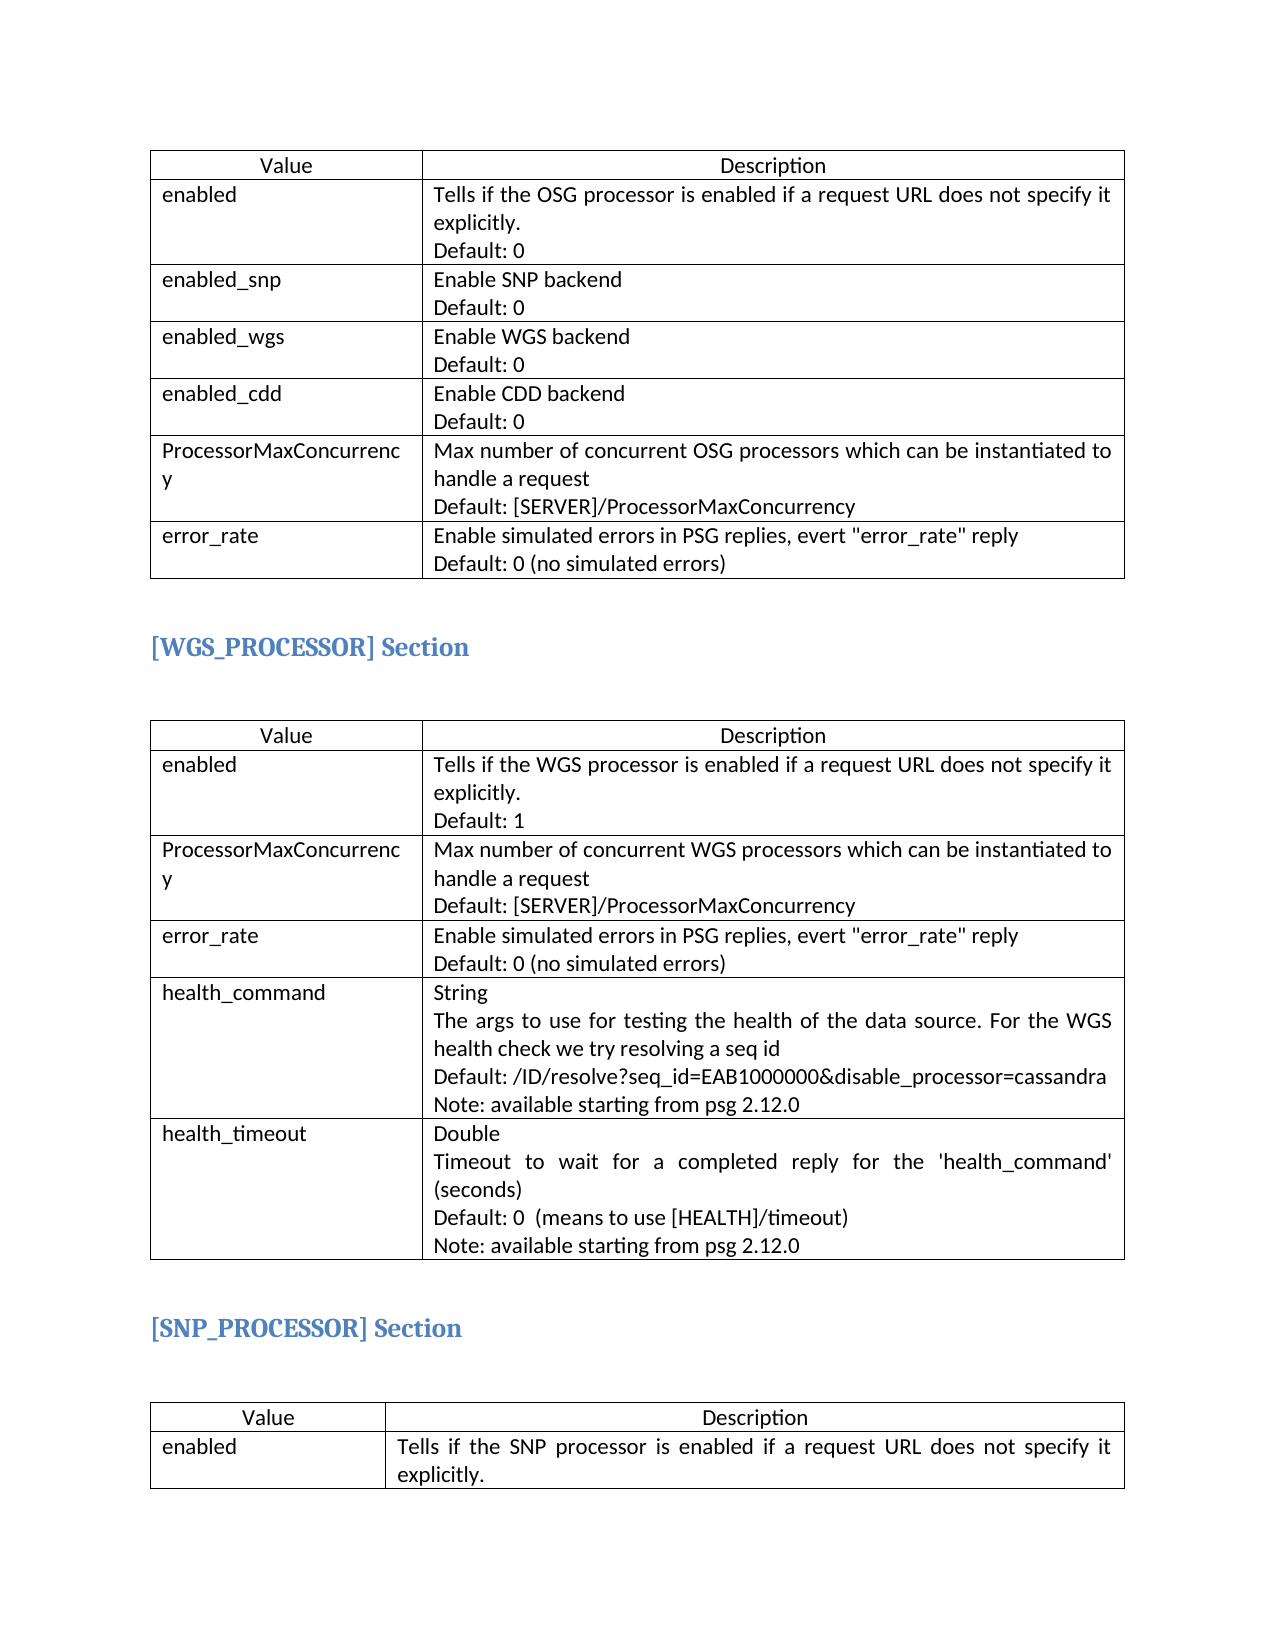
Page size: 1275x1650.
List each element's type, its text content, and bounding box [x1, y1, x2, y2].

table_cell Max number of concurrent OSG processors which can be instantiated to handle a request Default: [SERVER]/ProcessorMaxConcurrency [423, 436, 1124, 521]
table_header Value [151, 151, 422, 179]
table_cell Enable simulated errors in PSG replies, evert "error_rate" reply Default: 0 (no simulated errors) [423, 522, 1124, 578]
subtitle [SNP_PROCESSOR] Section [150, 1313, 1125, 1344]
table_cell error_rate [151, 921, 422, 977]
table_cell String The args to use for testing the health of the data source. For the WGS health check we try resolving a seq id Default: /ID/resolve?seq_id=EAB1000000&disable_processor=cassandra Note: available starting from psg 2.12.0 [423, 978, 1124, 1118]
table_cell enabled_wgs [151, 322, 422, 378]
table_cell ProcessorMaxConcurrency [151, 836, 422, 920]
table_header Description [386, 1403, 1124, 1431]
subtitle [WGS_PROCESSOR] Section [150, 632, 1125, 663]
table_header Value [151, 721, 422, 749]
table_cell enabled [151, 180, 422, 264]
table_cell Tells if the OSG processor is enabled if a request URL does not specify it explicitly. Default: 0 [423, 180, 1124, 264]
table_cell enabled [151, 751, 422, 834]
table_header Value [151, 1403, 385, 1431]
table_cell Max number of concurrent WGS processors which can be instantiated to handle a request Default: [SERVER]/ProcessorMaxConcurrency [423, 836, 1124, 920]
table_cell enabled [151, 1432, 385, 1488]
table_cell health_command [151, 978, 422, 1118]
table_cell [386, 1432, 1124, 1488]
table_cell Tells if the WGS processor is enabled if a request URL does not specify it explicitly. Default: 1 [423, 751, 1124, 834]
table_cell Enable CDD backend Default: 0 [423, 379, 1124, 435]
table_cell Enable simulated errors in PSG replies, evert "error_rate" reply Default: 0 (no simulated errors) [423, 921, 1124, 977]
table_cell Enable WGS backend Default: 0 [423, 322, 1124, 378]
table_cell enabled_cdd [151, 379, 422, 435]
table_cell health_timeout [151, 1119, 422, 1259]
table_cell enabled_snp [151, 265, 422, 321]
table_cell Enable SNP backend Default: 0 [423, 265, 1124, 321]
table_cell error_rate [151, 522, 422, 578]
table_header Description [423, 151, 1124, 179]
table_header Description [423, 721, 1124, 749]
table_cell ProcessorMaxConcurrency [151, 436, 422, 521]
